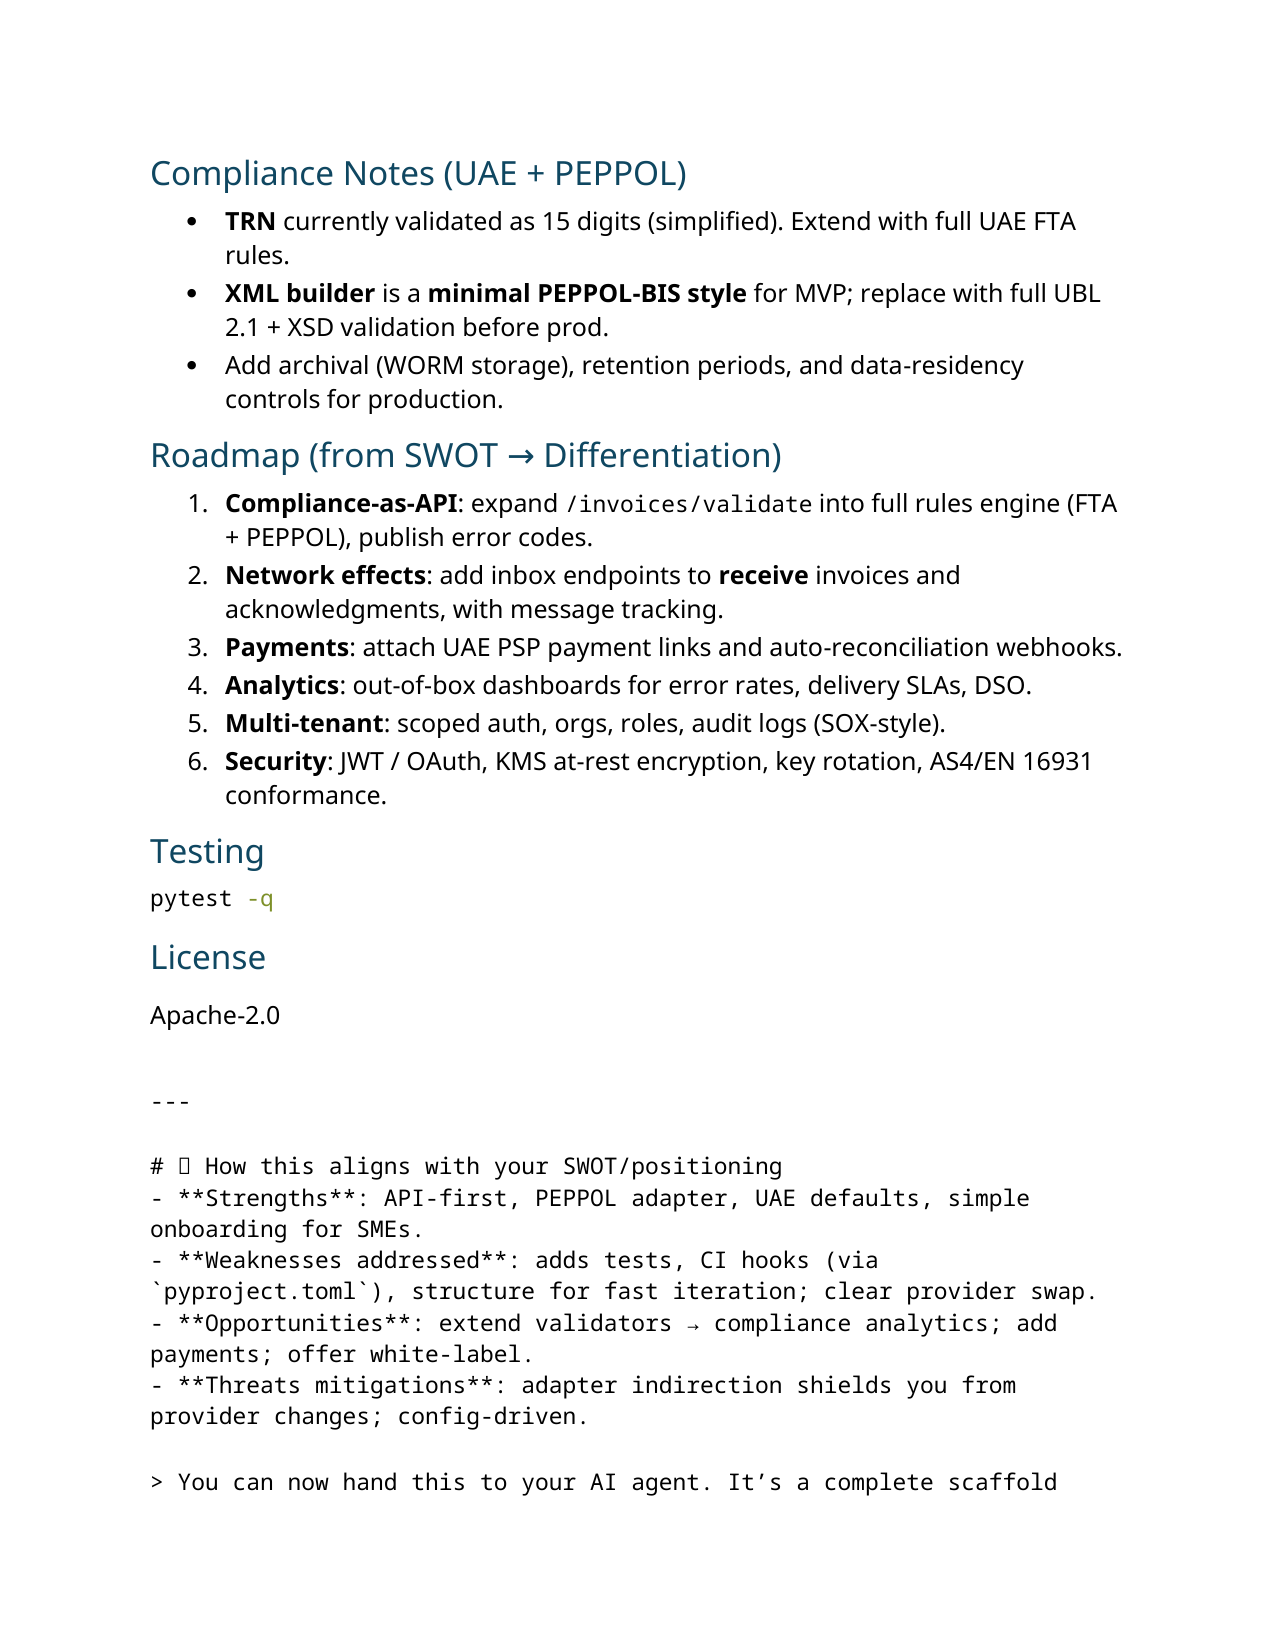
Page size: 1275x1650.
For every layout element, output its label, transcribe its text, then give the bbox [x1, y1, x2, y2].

list Network effects: add inbox endpoints to receive invoices and acknowledgments, with message tracking. [187, 558, 1125, 626]
subtitle Compliance Notes (UAE + PEPPOL) [150, 150, 1125, 195]
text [150, 1051, 1125, 1497]
text Apache‑2.0 [150, 998, 1125, 1032]
list Compliance‑as‑API: expand /invoices/validate into full rules engine (FTA + PEPPOL), publish error codes. [187, 486, 1125, 554]
text pytest -q [150, 882, 1125, 913]
subtitle License [150, 934, 1125, 979]
subtitle Testing [150, 828, 1125, 873]
subtitle Roadmap (from SWOT → Differentiation) [150, 432, 1125, 478]
list XML builder is a minimal PEPPOL‑BIS style for MVP; replace with full UBL 2.1 + XSD validation before prod. [187, 276, 1125, 344]
list TRN currently validated as 15 digits (simplified). Extend with full UAE FTA rules. [187, 204, 1125, 272]
list Analytics: out‑of‑box dashboards for error rates, delivery SLAs, DSO. [187, 668, 1125, 702]
list Add archival (WORM storage), retention periods, and data‑residency controls for production. [187, 347, 1125, 416]
list Multi‑tenant: scoped auth, orgs, roles, audit logs (SOX‑style). [187, 705, 1125, 739]
list Security: JWT / OAuth, KMS at‑rest encryption, key rotation, AS4/EN 16931 conformance. [187, 743, 1125, 811]
list Payments: attach UAE PSP payment links and auto‑reconciliation webhooks. [187, 630, 1125, 664]
